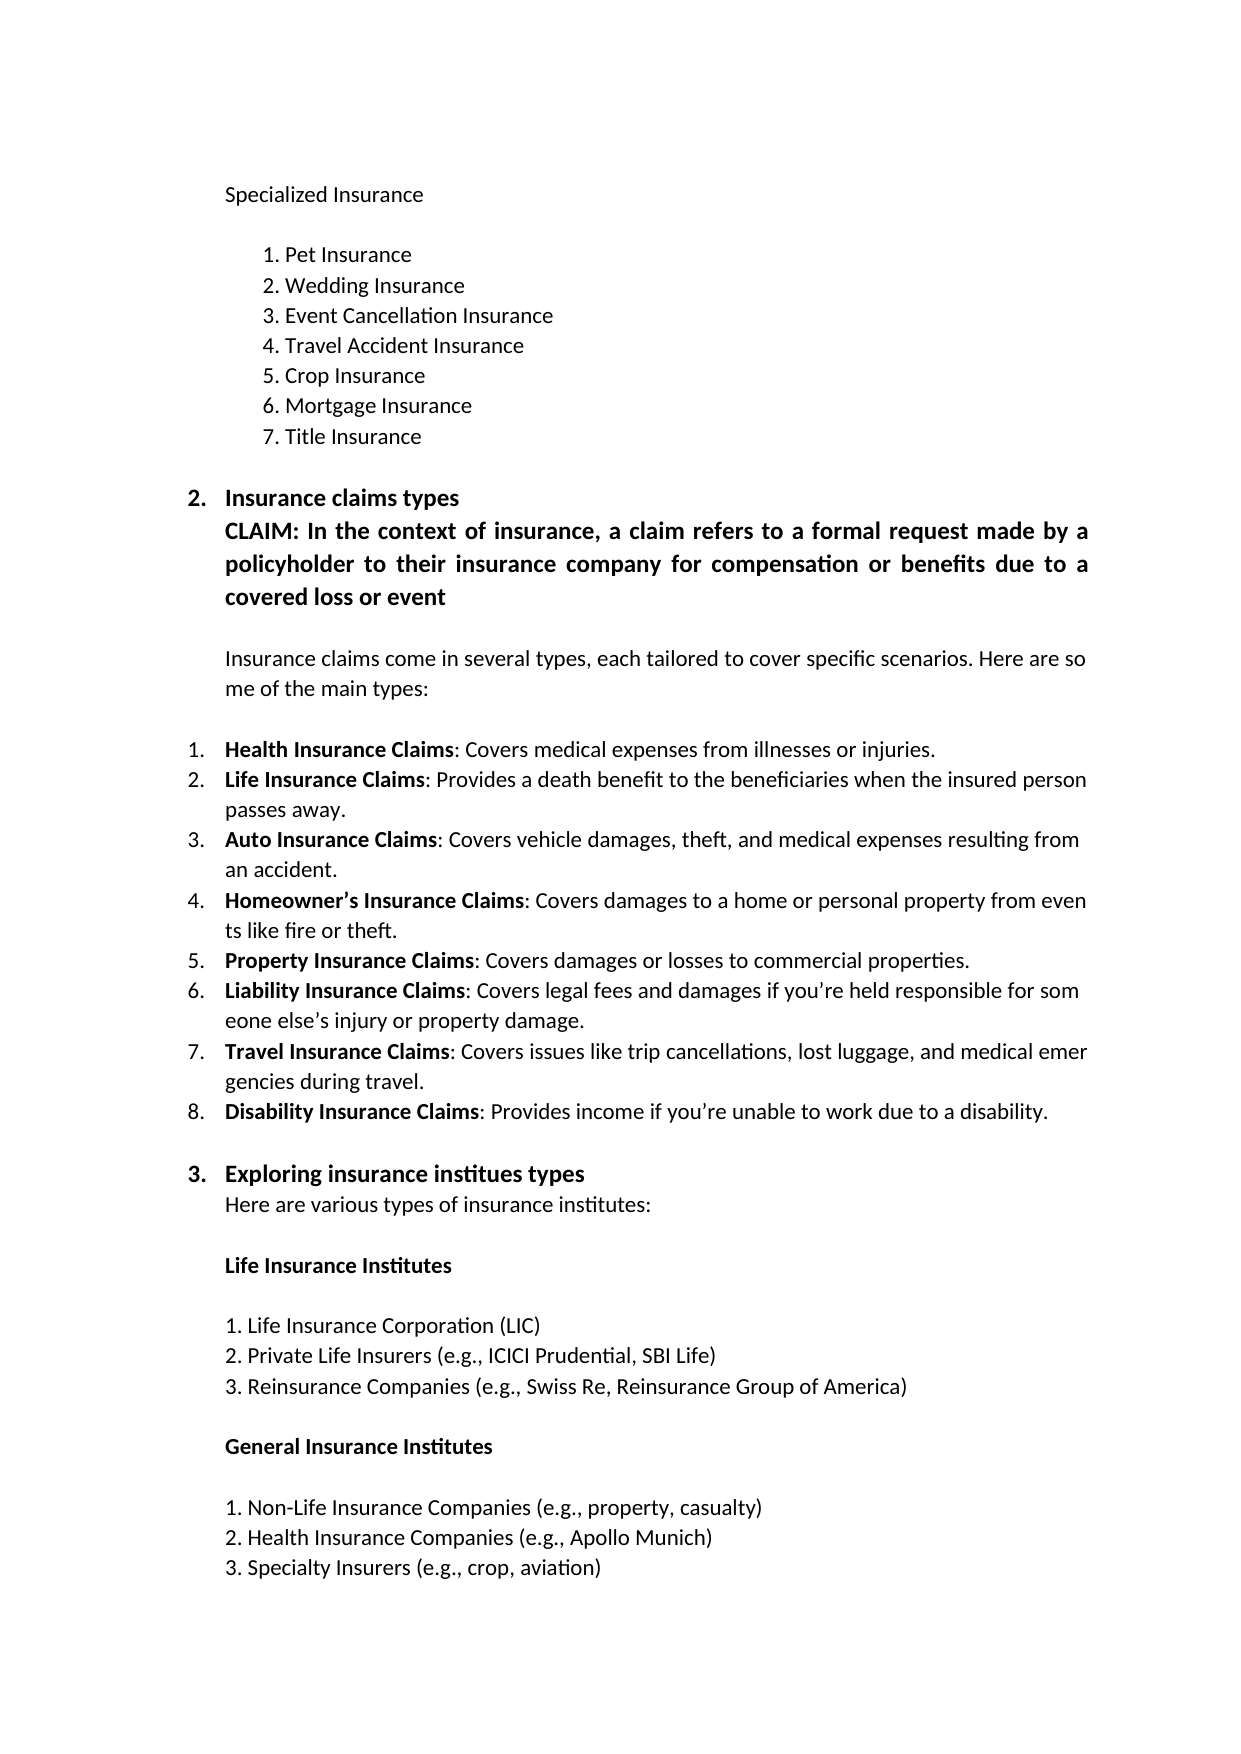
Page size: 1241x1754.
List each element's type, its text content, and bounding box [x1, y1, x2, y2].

list Exploring insurance institues types [187, 1158, 1090, 1188]
list CLAIM: In the context of insurance, a claim refers to a formal request made by a policyholder to their insurance company for compensation or benefits due to a covered loss or event [225, 515, 1090, 612]
list Life Insurance Institutes [225, 1251, 1090, 1279]
list 4. Travel Accident Insurance [262, 331, 1090, 359]
list Insurance claims come in several types, each tailored to cover specific scenarios. Here are some of the main types: [225, 644, 1090, 702]
list 5. Crop Insurance [262, 361, 1090, 389]
list Homeowner’s Insurance Claims: Covers damages to a home or personal property from events like fire or theft. [187, 886, 1090, 944]
list Here are various types of insurance institutes: [225, 1191, 1090, 1219]
list 1. Non-Life Insurance Companies (e.g., property, casualty) [225, 1493, 1090, 1521]
list Auto Insurance Claims: Covers vehicle damages, theft, and medical expenses resulting from an accident. [187, 825, 1090, 884]
list General Insurance Institutes [225, 1432, 1090, 1460]
list Disability Insurance Claims: Provides income if you’re unable to work due to a disability. [187, 1097, 1090, 1125]
list 1. Pet Insurance [262, 241, 1090, 269]
list Property Insurance Claims: Covers damages or losses to commercial properties. [187, 946, 1090, 974]
list 3. Event Cancellation Insurance [262, 301, 1090, 329]
list 2. Wedding Insurance [262, 271, 1090, 299]
list 7. Title Insurance [262, 422, 1090, 450]
list Life Insurance Claims: Provides a death benefit to the beneficiaries when the insured person passes away. [187, 765, 1090, 823]
list 1. Life Insurance Corporation (LIC) [225, 1311, 1090, 1339]
list 2. Health Insurance Companies (e.g., Apollo Munich) [225, 1523, 1090, 1551]
list 3. Reinsurance Companies (e.g., Swiss Re, Reinsurance Group of America) [225, 1372, 1090, 1400]
list Health Insurance Claims: Covers medical expenses from illnesses or injuries. [187, 735, 1090, 763]
list 3. Specialty Insurers (e.g., crop, aviation) [225, 1553, 1090, 1581]
list Specialized Insurance [225, 180, 1090, 208]
list Insurance claims types [187, 482, 1090, 513]
list 6. Mortgage Insurance [262, 392, 1090, 420]
list 2. Private Life Insurers (e.g., ICICI Prudential, SBI Life) [225, 1342, 1090, 1370]
list Travel Insurance Claims: Covers issues like trip cancellations, lost luggage, and medical emergencies during travel. [187, 1037, 1090, 1095]
list Liability Insurance Claims: Covers legal fees and damages if you’re held responsible for someone else’s injury or property damage. [187, 976, 1090, 1035]
